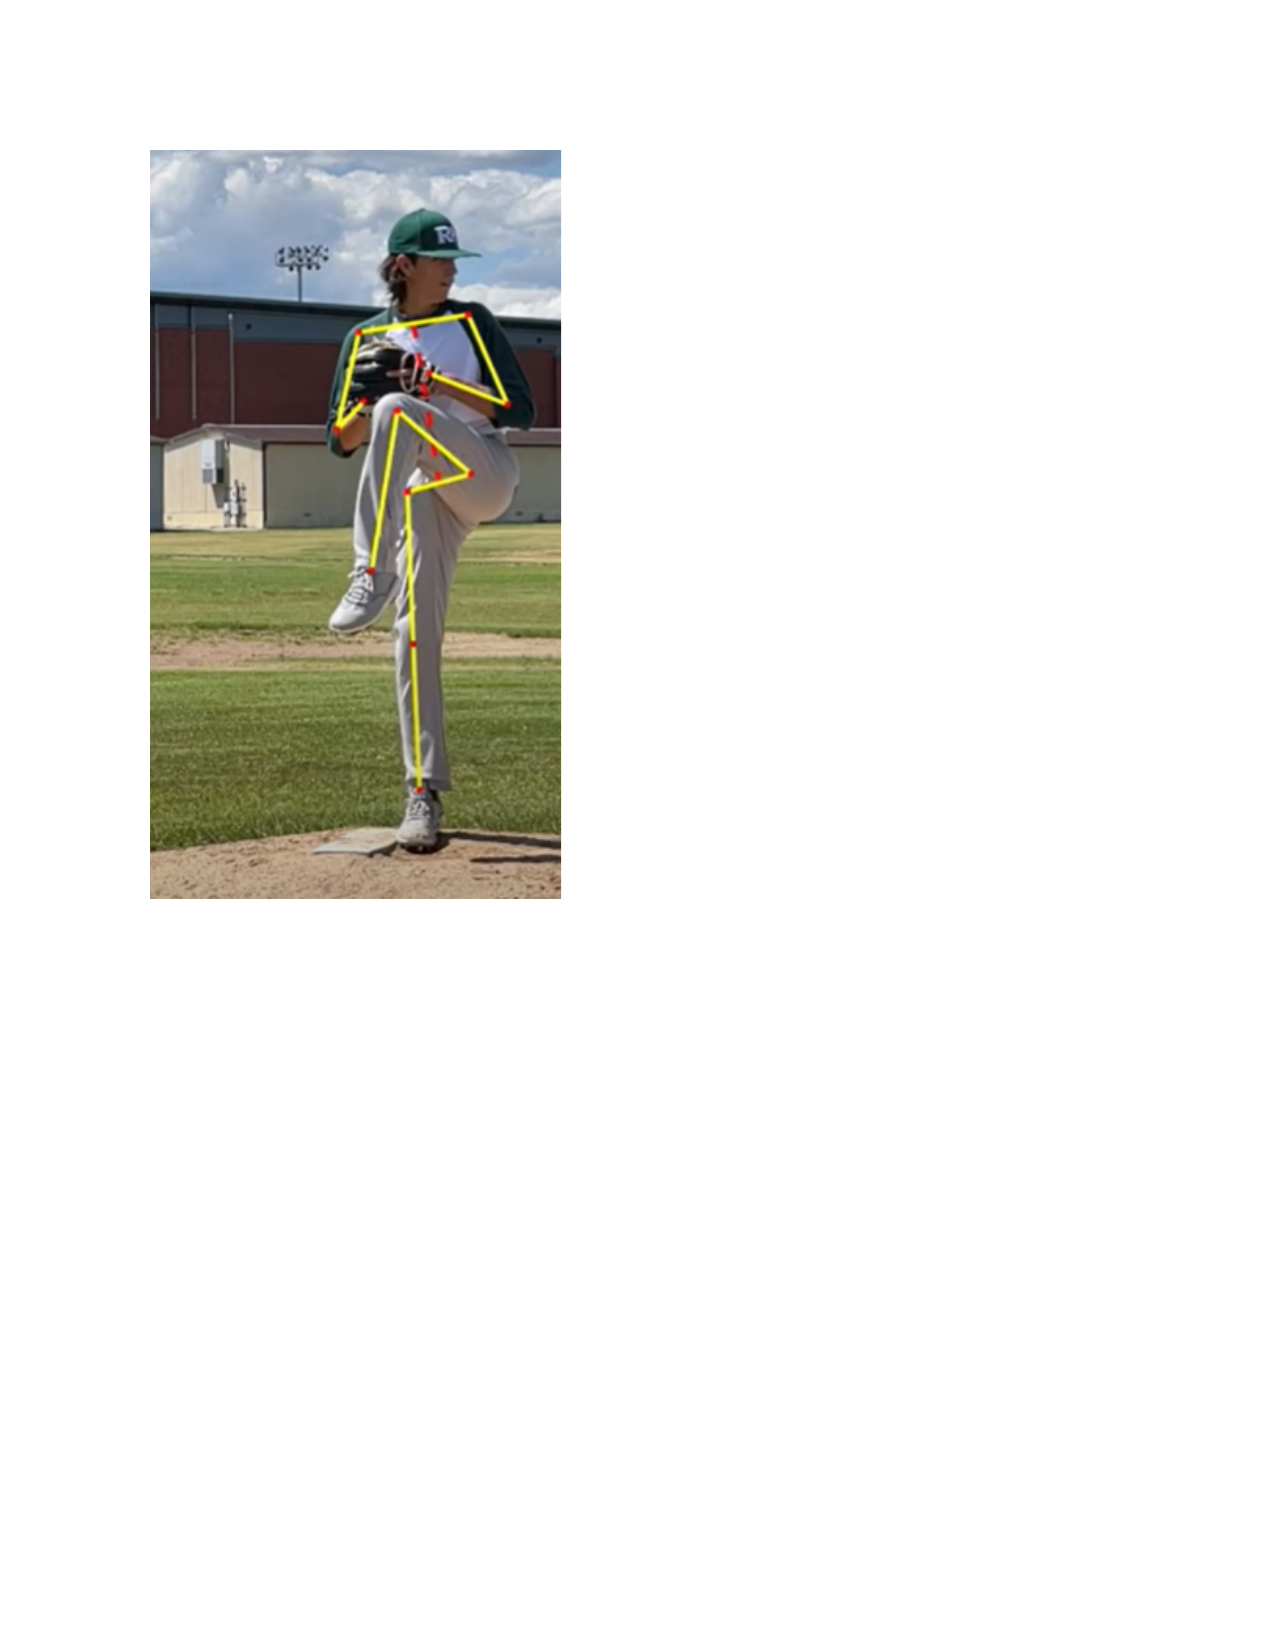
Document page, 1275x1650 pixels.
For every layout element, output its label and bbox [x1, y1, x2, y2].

picture [150, 150, 562, 899]
